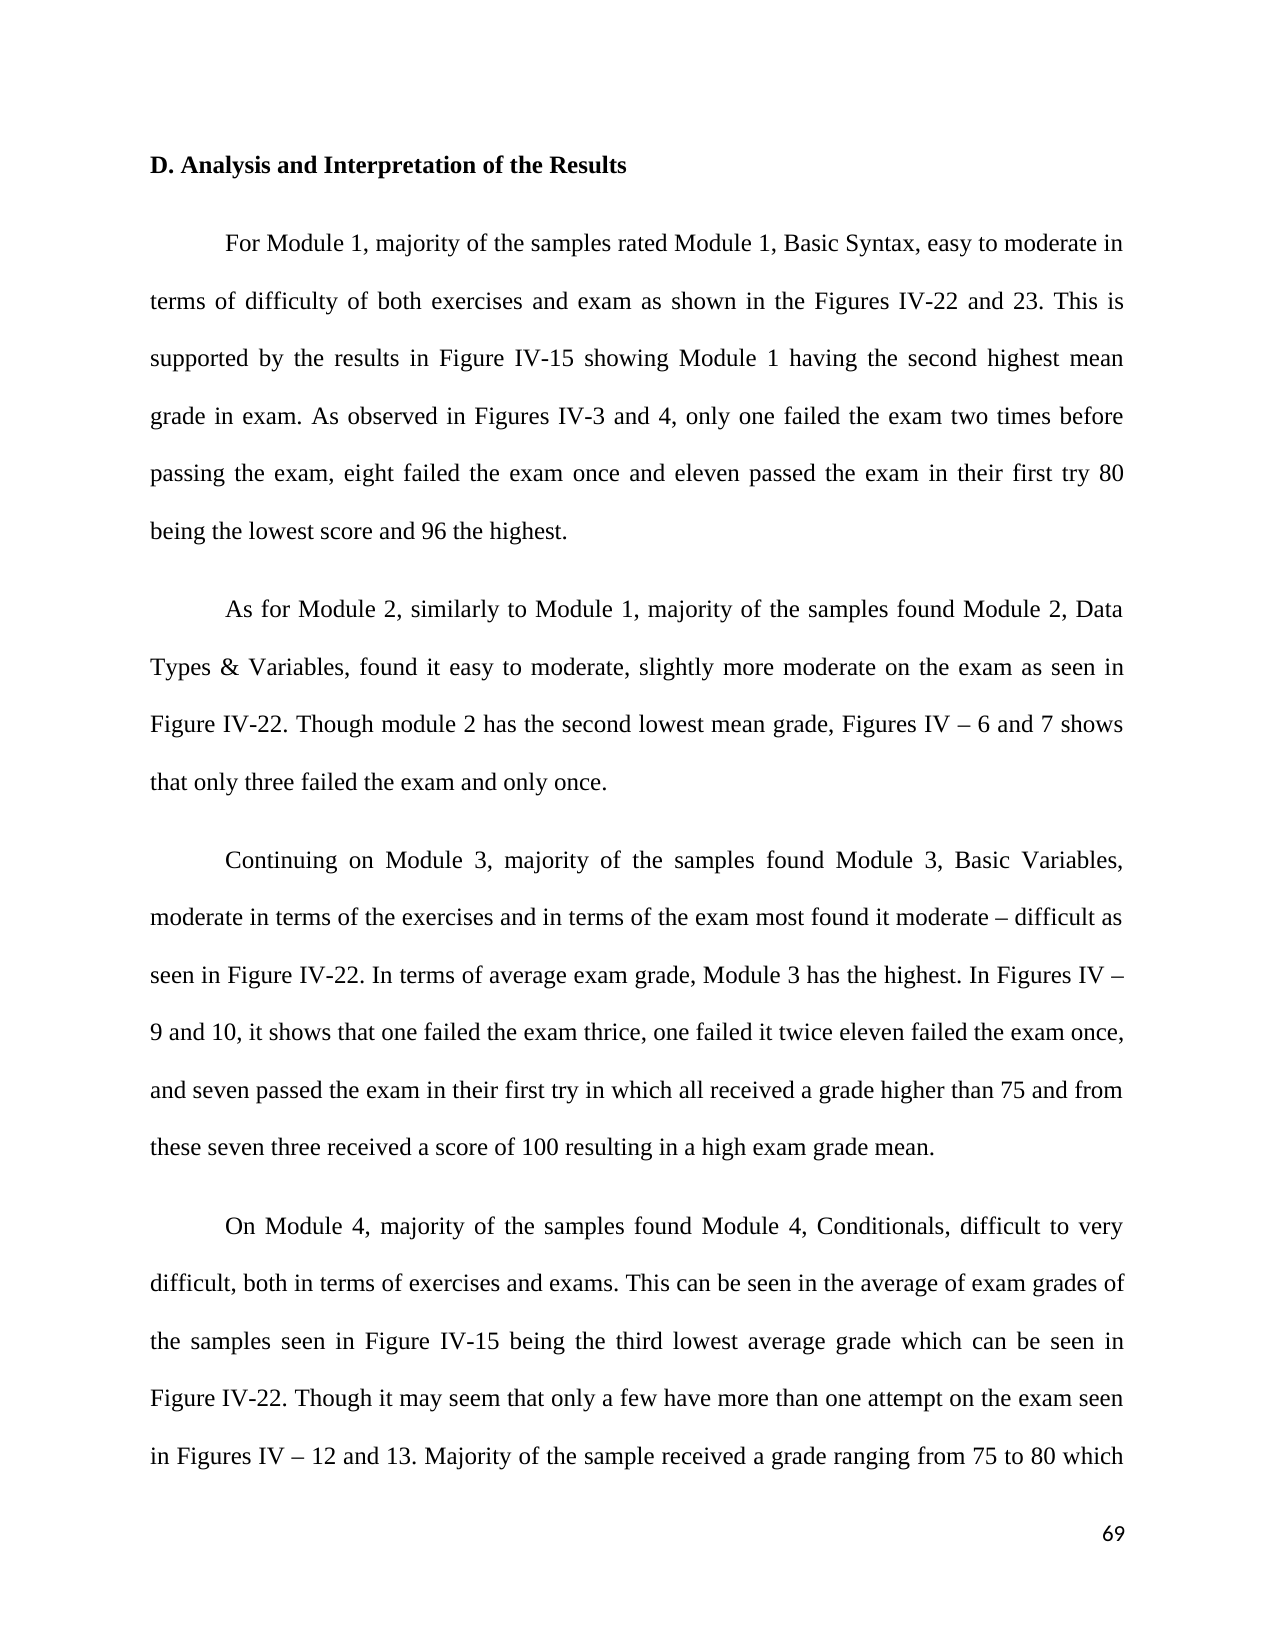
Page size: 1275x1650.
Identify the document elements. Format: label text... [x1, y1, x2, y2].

text Continuing on Module 3, majority of the samples found Module 3, Basic Variables, moderate in terms of the exercises and in terms of the exam most found it moderate – difficult as seen in Figure IV-22. In terms of average exam grade, Module 3 has the highest. In Figures IV – 9 and 10, it shows that one failed the exam thrice, one failed it twice eleven failed the exam once, and seven passed the exam in their first try in which all received a grade higher than 75 and from these seven three received a score of 100 resulting in a high exam grade mean. [150, 845, 1125, 1161]
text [150, 1211, 1125, 1469]
text As for Module 2, similarly to Module 1, majority of the samples found Module 2, Data Types & Variables, found it easy to moderate, slightly more moderate on the exam as seen in Figure IV-22. Though module 2 has the second lowest mean grade, Figures IV – 6 and 7 shows that only three failed the exam and only once. [150, 594, 1125, 795]
subtitle D. Analysis and Interpretation of the Results [150, 150, 1125, 179]
text For Module 1, majority of the samples rated Module 1, Basic Syntax, easy to moderate in terms of difficulty of both exercises and exam as shown in the Figures IV-22 and 23. This is supported by the results in Figure IV-15 showing Module 1 having the second highest mean grade in exam. As observed in Figures IV-3 and 4, only one failed the exam two times before passing the exam, eight failed the exam once and eleven passed the exam in their first try 80 being the lowest score and 96 the highest. [150, 228, 1125, 544]
